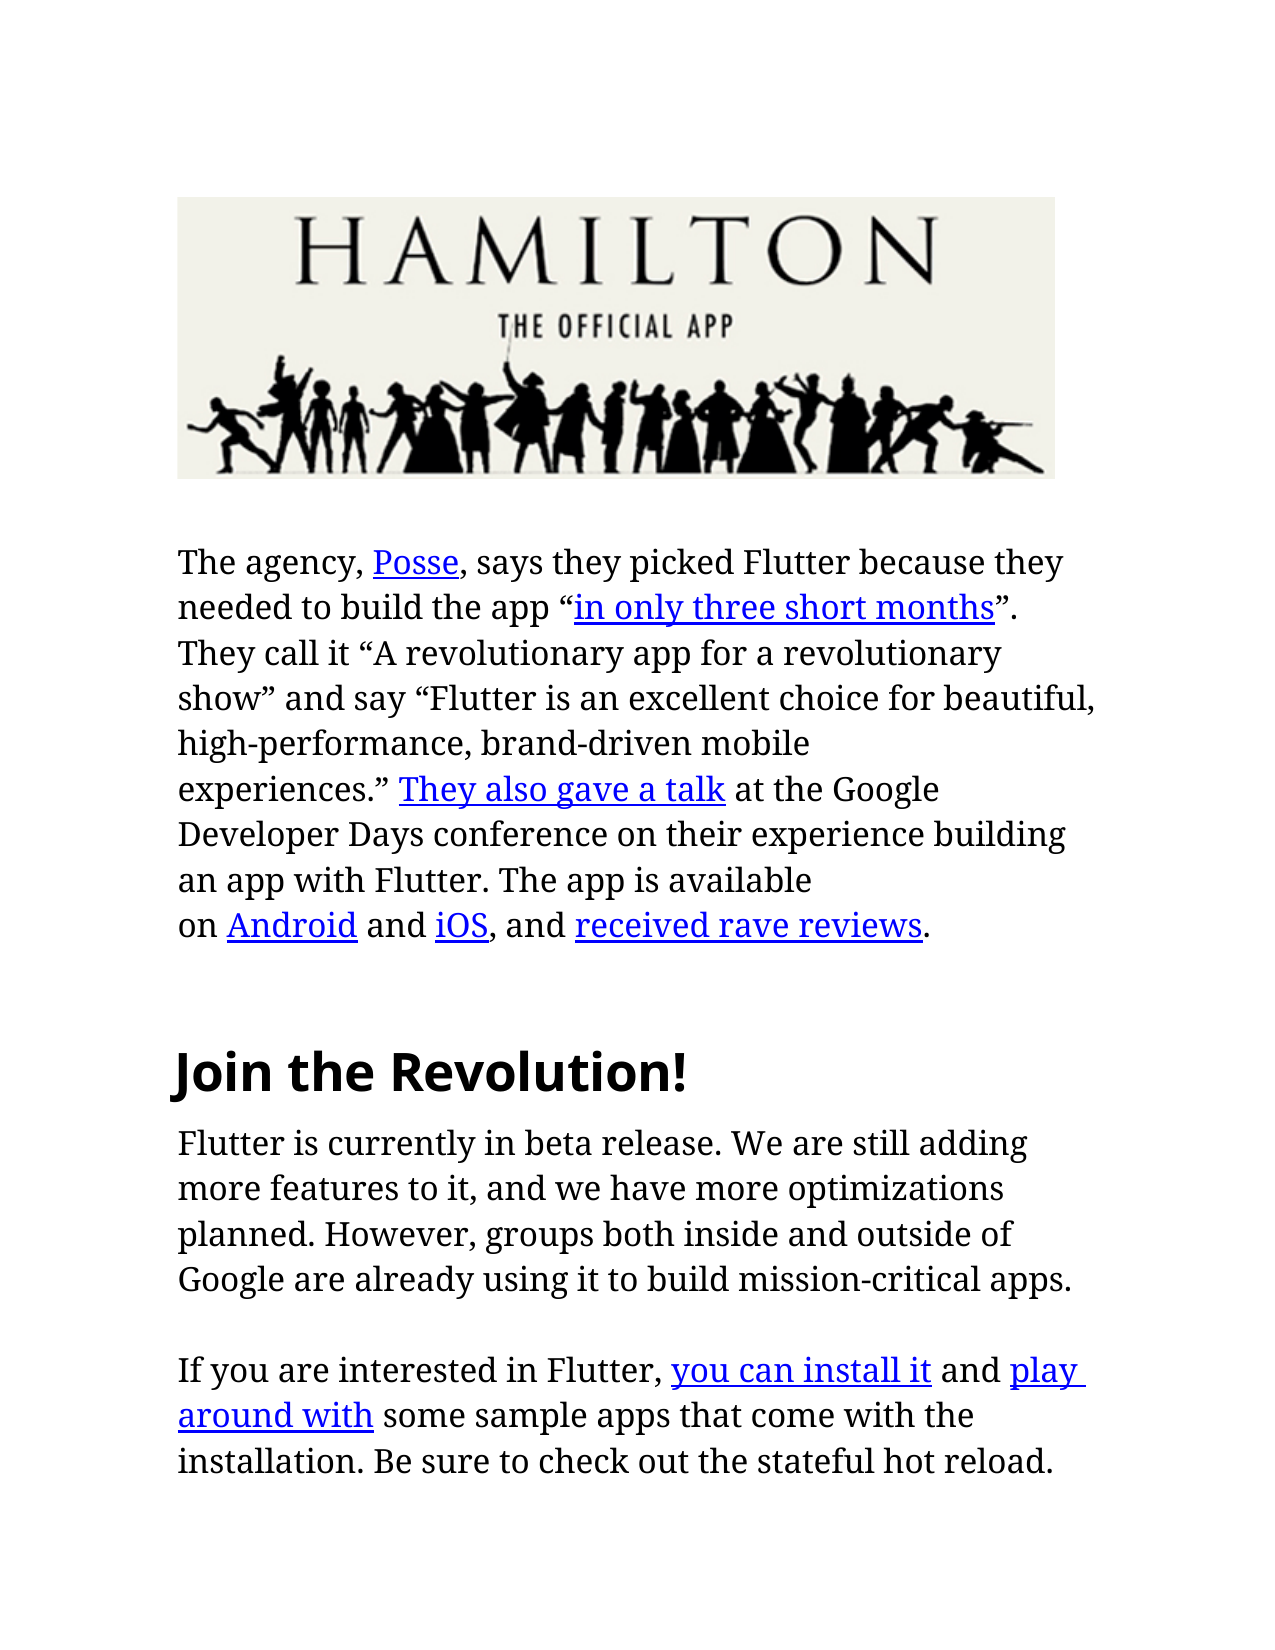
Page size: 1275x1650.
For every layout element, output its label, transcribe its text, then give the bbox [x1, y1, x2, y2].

text Flutter is currently in beta release. We are still adding more features to it, and we have more optimizations planned. However, groups both inside and outside of Google are already using it to build mission-critical apps. [177, 1119, 1098, 1301]
picture [177, 197, 1055, 479]
text If you are interested in Flutter, you can install it and play around with some sample apps that come with the installation. Be sure to check out the stateful hot reload. [177, 1347, 1098, 1483]
text Join the Revolution! [174, 1035, 1098, 1107]
text The agency, Posse, says they picked Flutter because they needed to build the app “in only three short months”. They call it “A revolutionary app for a revolutionary show” and say “Flutter is an excellent choice for beautiful, high-performance, brand-driven mobile experiences.” They also gave a talk at the Google Developer Days conference on their experience building an app with Flutter. The app is available on Android and iOS, and received rave reviews. [177, 538, 1098, 947]
